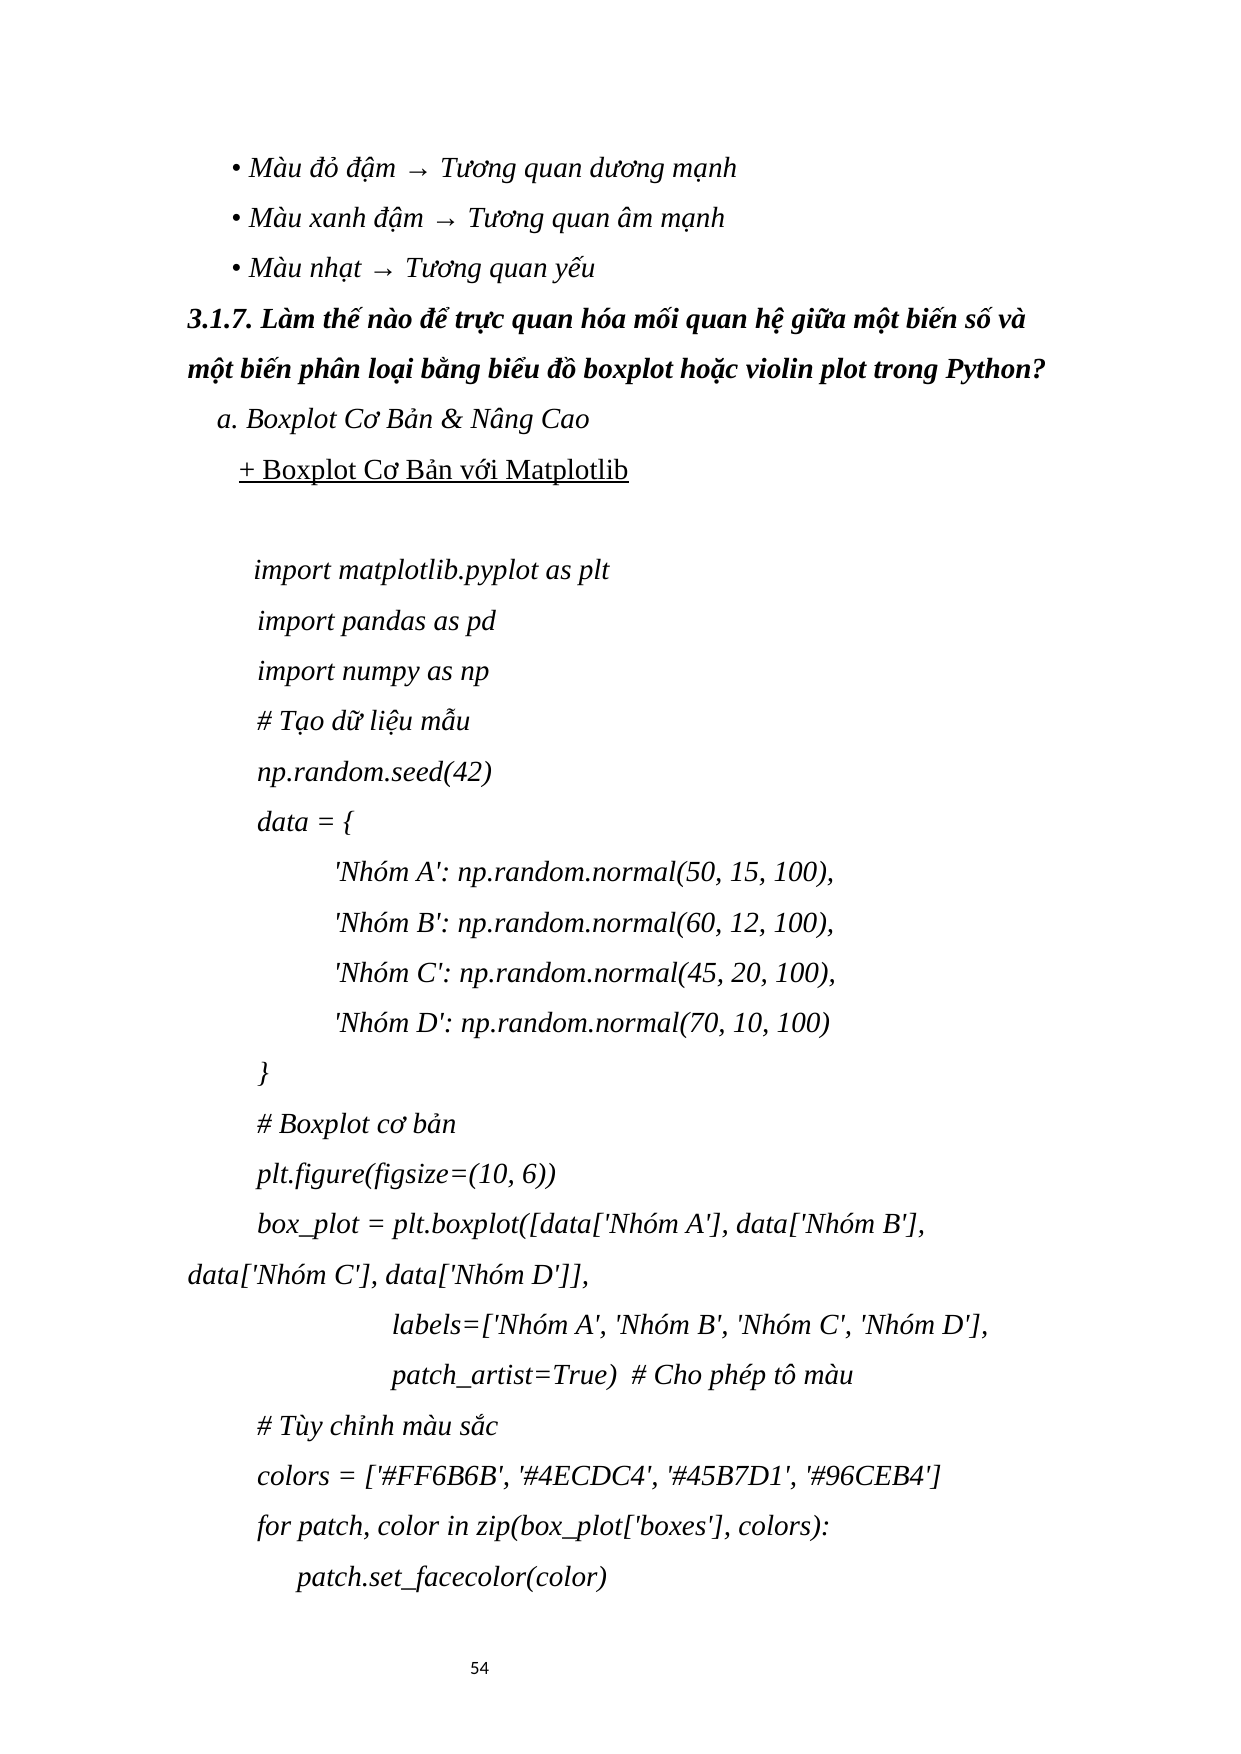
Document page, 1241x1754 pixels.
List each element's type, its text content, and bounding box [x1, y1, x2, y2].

text patch_artist=True) # Cho phép tô màu [187, 1357, 1053, 1391]
text np.random.seed(42) [187, 754, 1053, 787]
text • Màu xanh đậm → Tương quan âm mạnh [187, 200, 1053, 234]
text import numpy as np [187, 653, 1053, 687]
text 3.1.7. Làm thế nào để trực quan hóa mối quan hệ giữa một biến số và một biến phân loại bằng biểu đồ boxplot hoặc violin plot trong Python? [187, 301, 1053, 385]
text 'Nhóm C': np.random.normal(45, 20, 100), [187, 955, 1053, 988]
text plt.figure(figsize=(10, 6)) [187, 1156, 1053, 1190]
text • Màu nhạt → Tương quan yếu [187, 251, 1053, 284]
text + Boxplot Cơ Bản với Matplotlib [187, 452, 1053, 485]
text box_plot = plt.boxplot([data['Nhóm A'], data['Nhóm B'], data['Nhóm C'], data['Nhóm D']], [187, 1207, 1053, 1290]
text 'Nhóm B': np.random.normal(60, 12, 100), [187, 905, 1053, 938]
text 'Nhóm A': np.random.normal(50, 15, 100), [187, 854, 1053, 888]
text # Tạo dữ liệu mẫu [187, 703, 1053, 737]
text # Tùy chỉnh màu sắc [187, 1408, 1053, 1441]
text data = { [187, 804, 1053, 838]
text • Màu đỏ đậm → Tương quan dương mạnh [187, 150, 1053, 183]
text labels=['Nhóm A', 'Nhóm B', 'Nhóm C', 'Nhóm D'], [187, 1307, 1053, 1341]
text # Boxplot cơ bản [187, 1106, 1053, 1139]
text colors = ['#FF6B6B', '#4ECDC4', '#45B7D1', '#96CEB4'] [187, 1458, 1053, 1492]
text a. Boxplot Cơ Bản & Nâng Cao [187, 402, 1053, 435]
text 'Nhóm D': np.random.normal(70, 10, 100) [187, 1005, 1053, 1039]
text patch.set_facecolor(color) [187, 1559, 1053, 1592]
text import pandas as pd [187, 603, 1053, 636]
text import matplotlib.pyplot as plt [187, 552, 1053, 586]
text for patch, color in zip(box_plot['boxes'], colors): [187, 1508, 1053, 1542]
text } [187, 1056, 1053, 1089]
